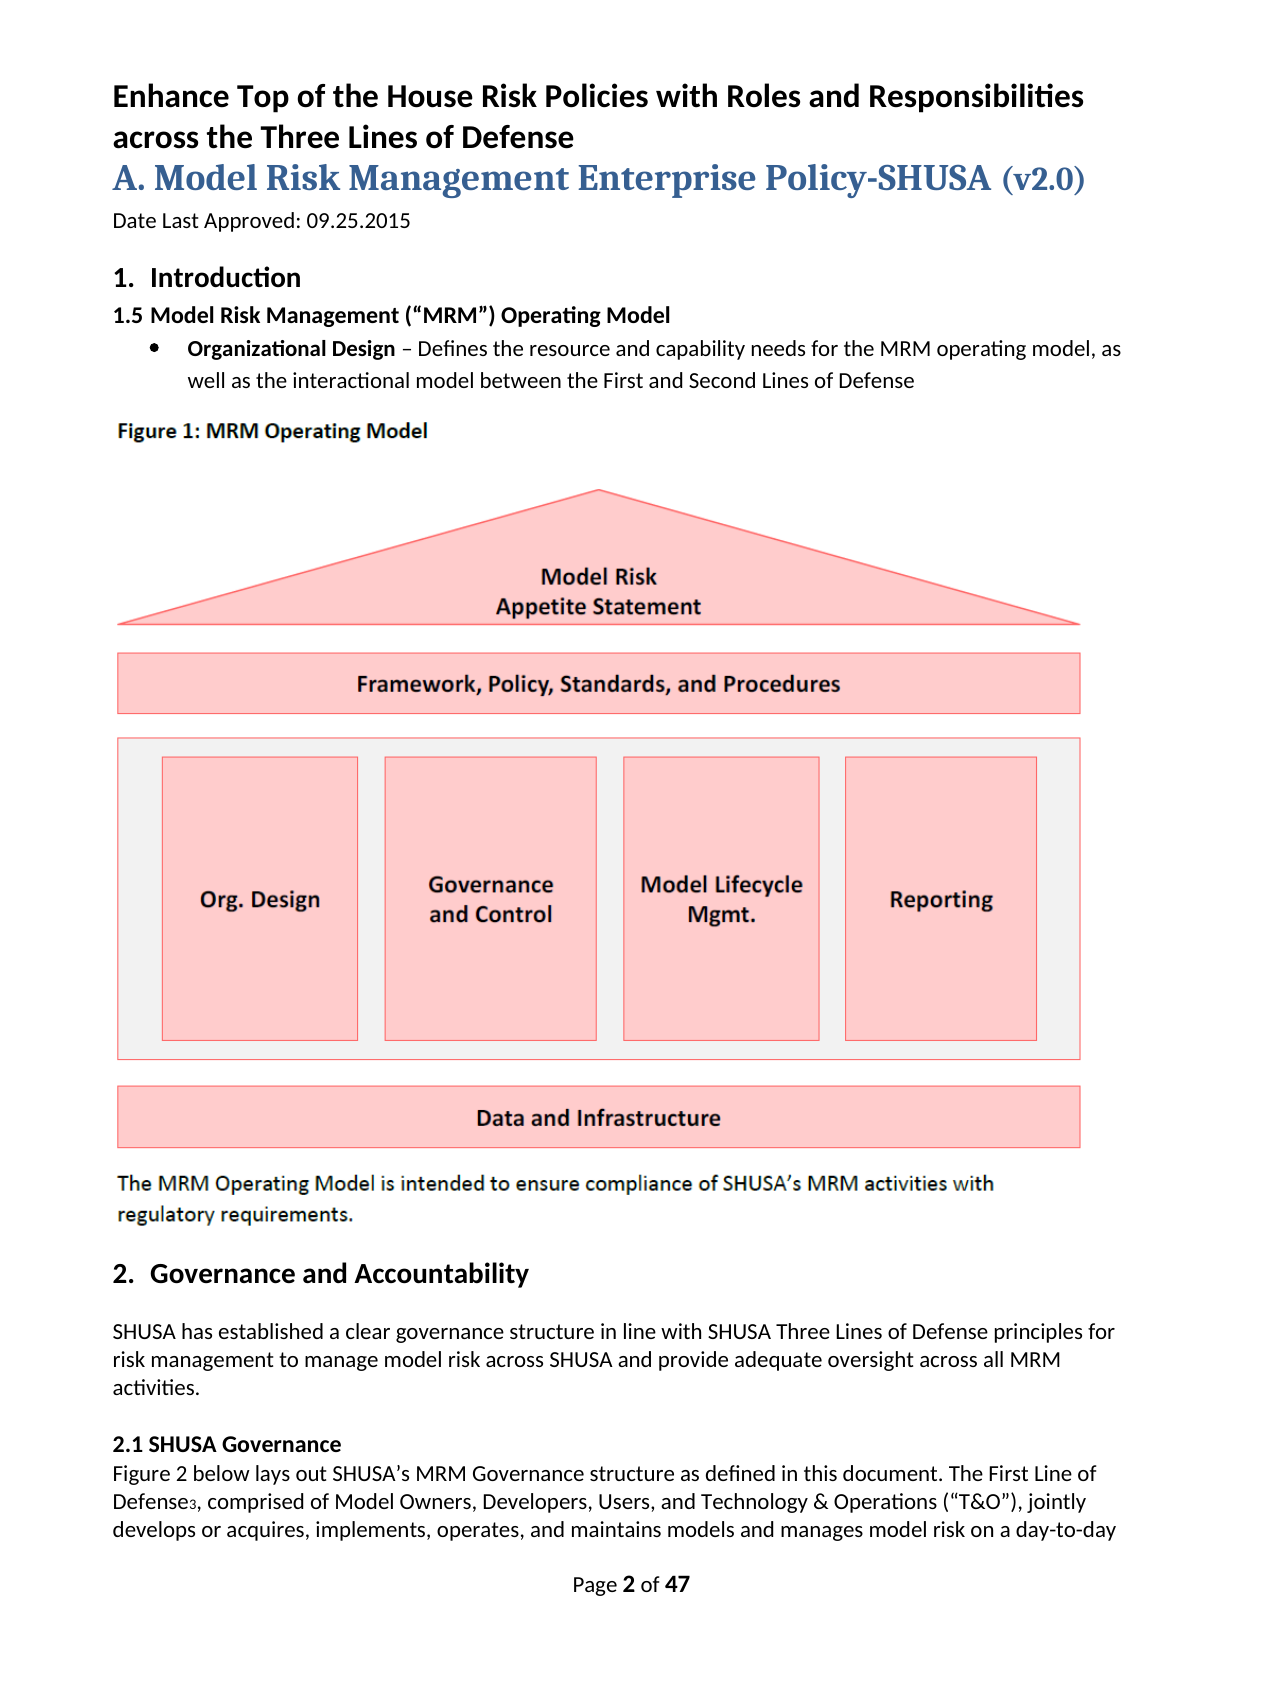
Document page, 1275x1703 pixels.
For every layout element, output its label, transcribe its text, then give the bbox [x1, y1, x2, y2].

list Governance and Accountability [112, 1256, 1150, 1291]
picture [112, 418, 1088, 1231]
subtitle A. Model Risk Management Enterprise Policy-SHUSA (v2.0) [112, 156, 1150, 199]
list Introduction [112, 259, 1150, 295]
list Organizational Design – Defines the resource and capability needs for the MRM operating model, as well as the interactional model between the First and Second Lines of Defense [150, 334, 1150, 394]
text Date Last Approved: 09.25.2015 [112, 206, 1150, 234]
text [112, 1459, 1150, 1543]
list Model Risk Management (“MRM”) Operating Model [112, 300, 1150, 329]
text SHUSA has established a clear governance structure in line with SHUSA Three Lines of Defense principles for risk management to manage model risk across SHUSA and provide adequate oversight across all MRM activities. [112, 1317, 1150, 1401]
text 2.1 SHUSA Governance [112, 1429, 1150, 1459]
